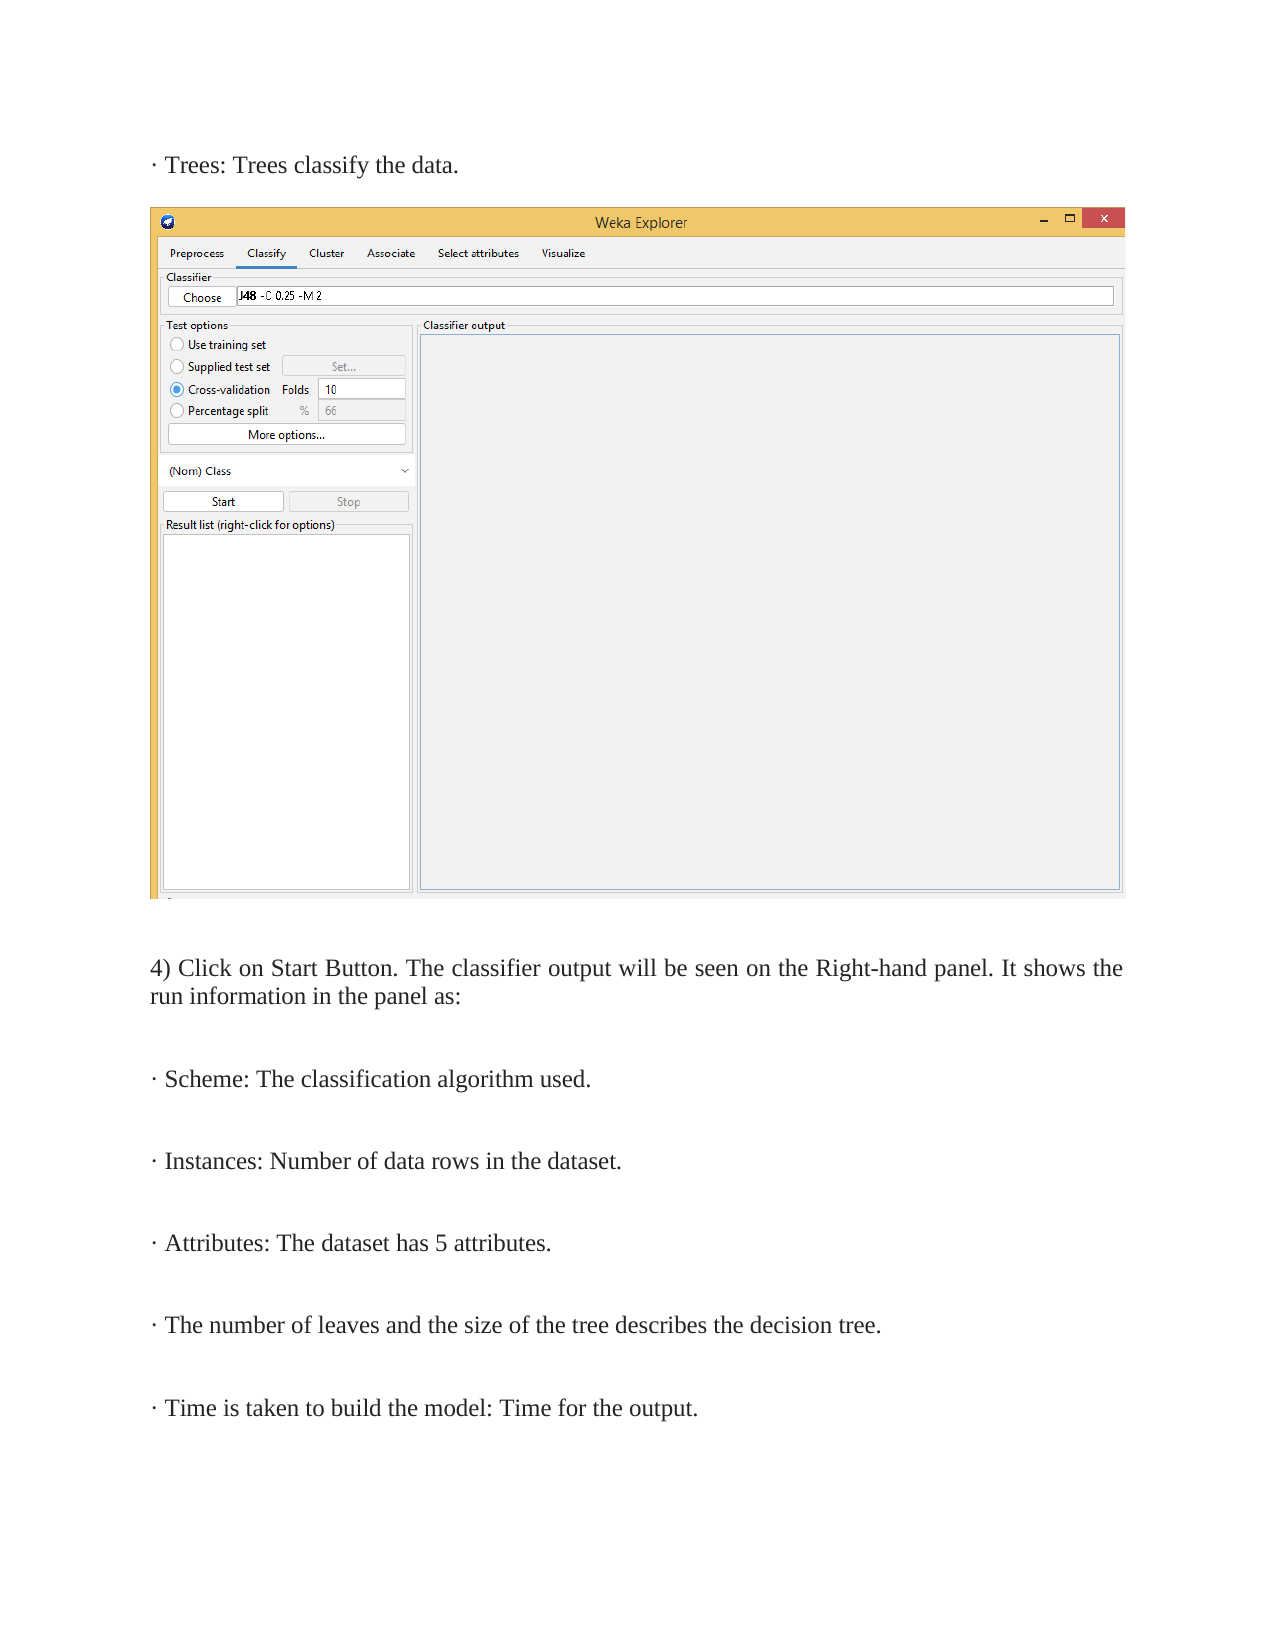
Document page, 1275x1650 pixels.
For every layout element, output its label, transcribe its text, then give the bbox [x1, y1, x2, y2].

text · Scheme: The classification algorithm used. [150, 1064, 1125, 1092]
text · Attributes: The dataset has 5 attributes. [150, 1228, 1125, 1257]
text 4) Click on Start Button. The classifier output will be seen on the Right-hand panel. It shows the run information in the panel as: [150, 953, 1125, 1010]
picture [150, 207, 1125, 899]
text · Time is taken to build the model: Time for the output. [150, 1393, 1125, 1422]
text · The number of leaves and the size of the tree describes the decision tree. [150, 1311, 1125, 1339]
text · Trees: Trees classify the data. [150, 150, 1125, 179]
text · Instances: Number of data rows in the dataset. [150, 1146, 1125, 1175]
